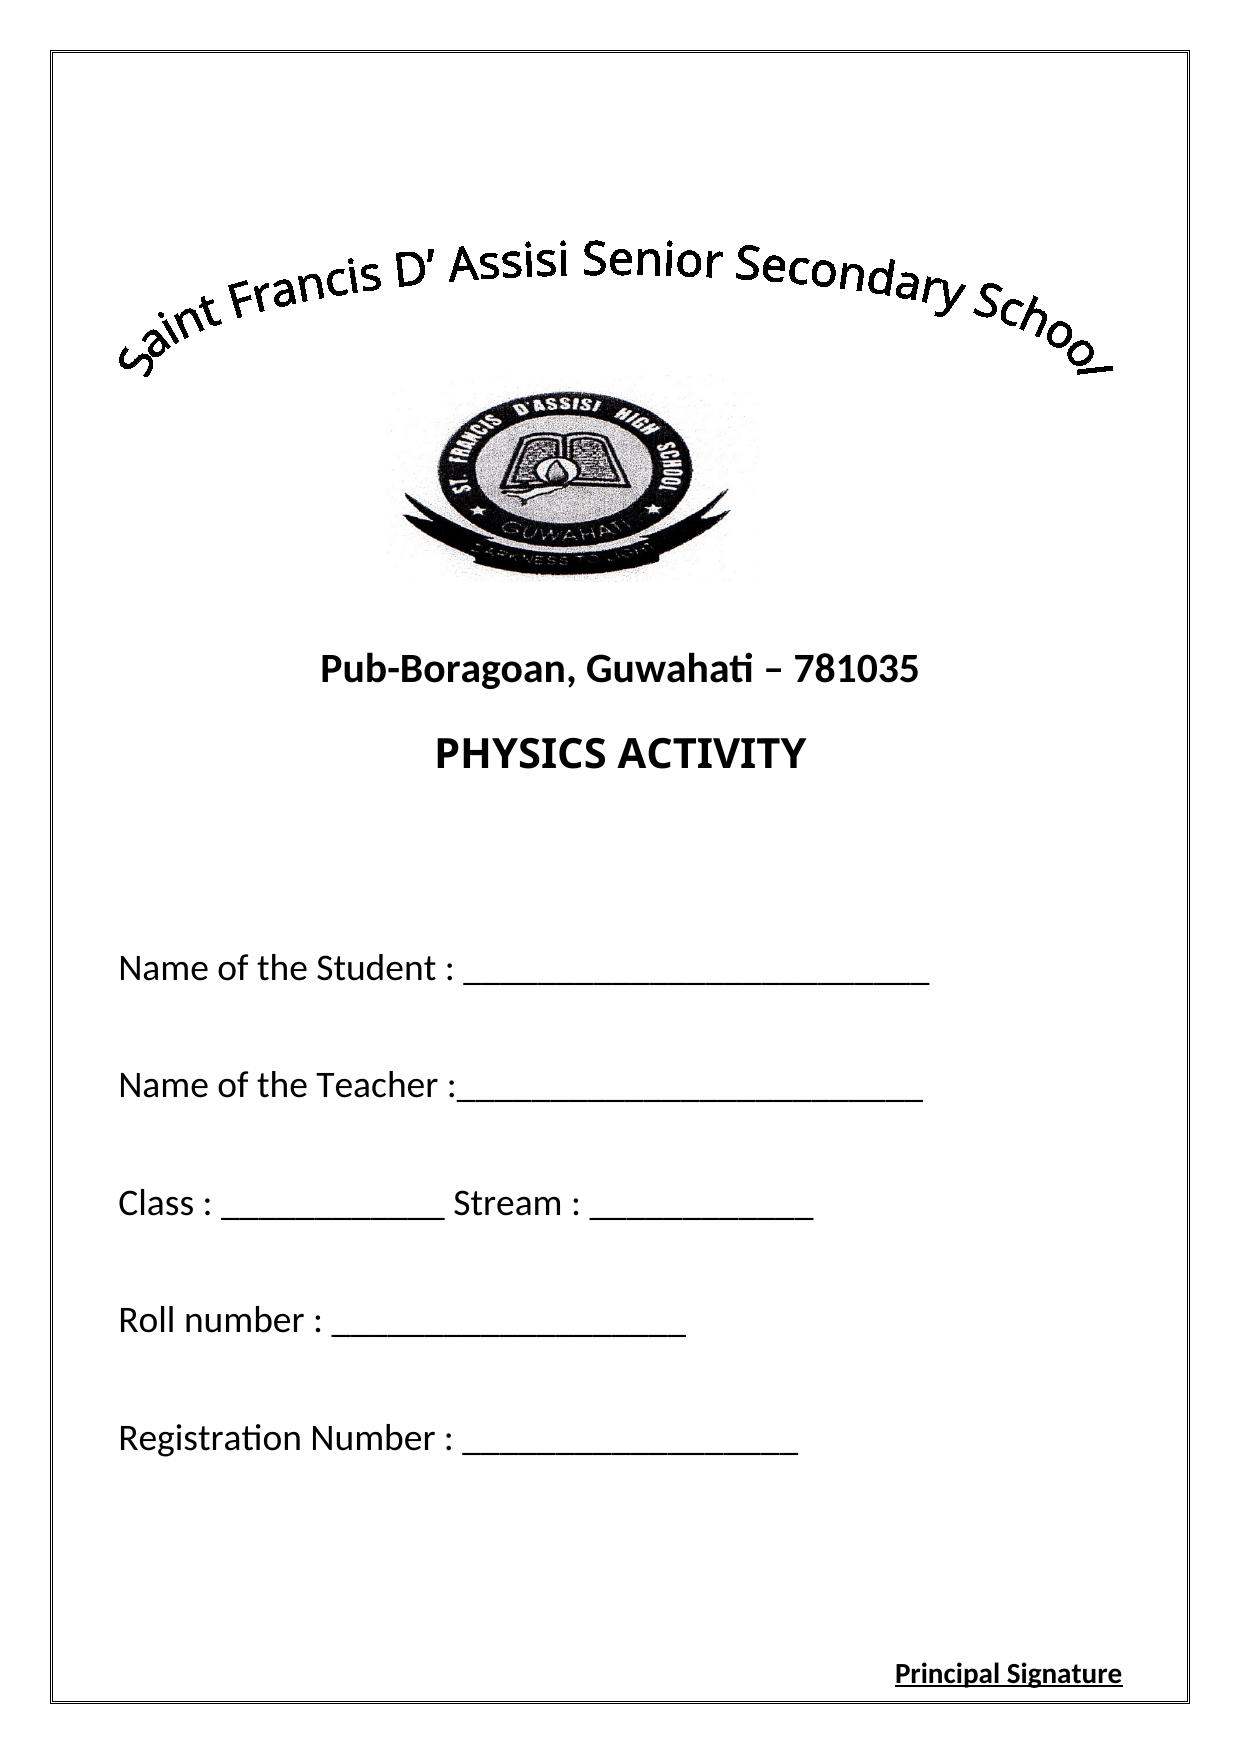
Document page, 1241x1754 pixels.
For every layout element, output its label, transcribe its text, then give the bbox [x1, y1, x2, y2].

text PHYSICS ACTIVITY [118, 724, 1122, 781]
text Name of the Teacher :_________________________ [118, 1061, 1122, 1107]
text Principal Signature [118, 1655, 1122, 1690]
text Class : ____________ Stream : ____________ [118, 1179, 1122, 1225]
text Pub-Boragoan, Guwahati – 781035 [118, 642, 1122, 693]
text Name of the Student : _________________________ [118, 944, 1122, 990]
text Registration Number : __________________ [118, 1414, 1122, 1460]
picture [385, 375, 761, 582]
text Roll number : ___________________ [118, 1296, 1122, 1342]
